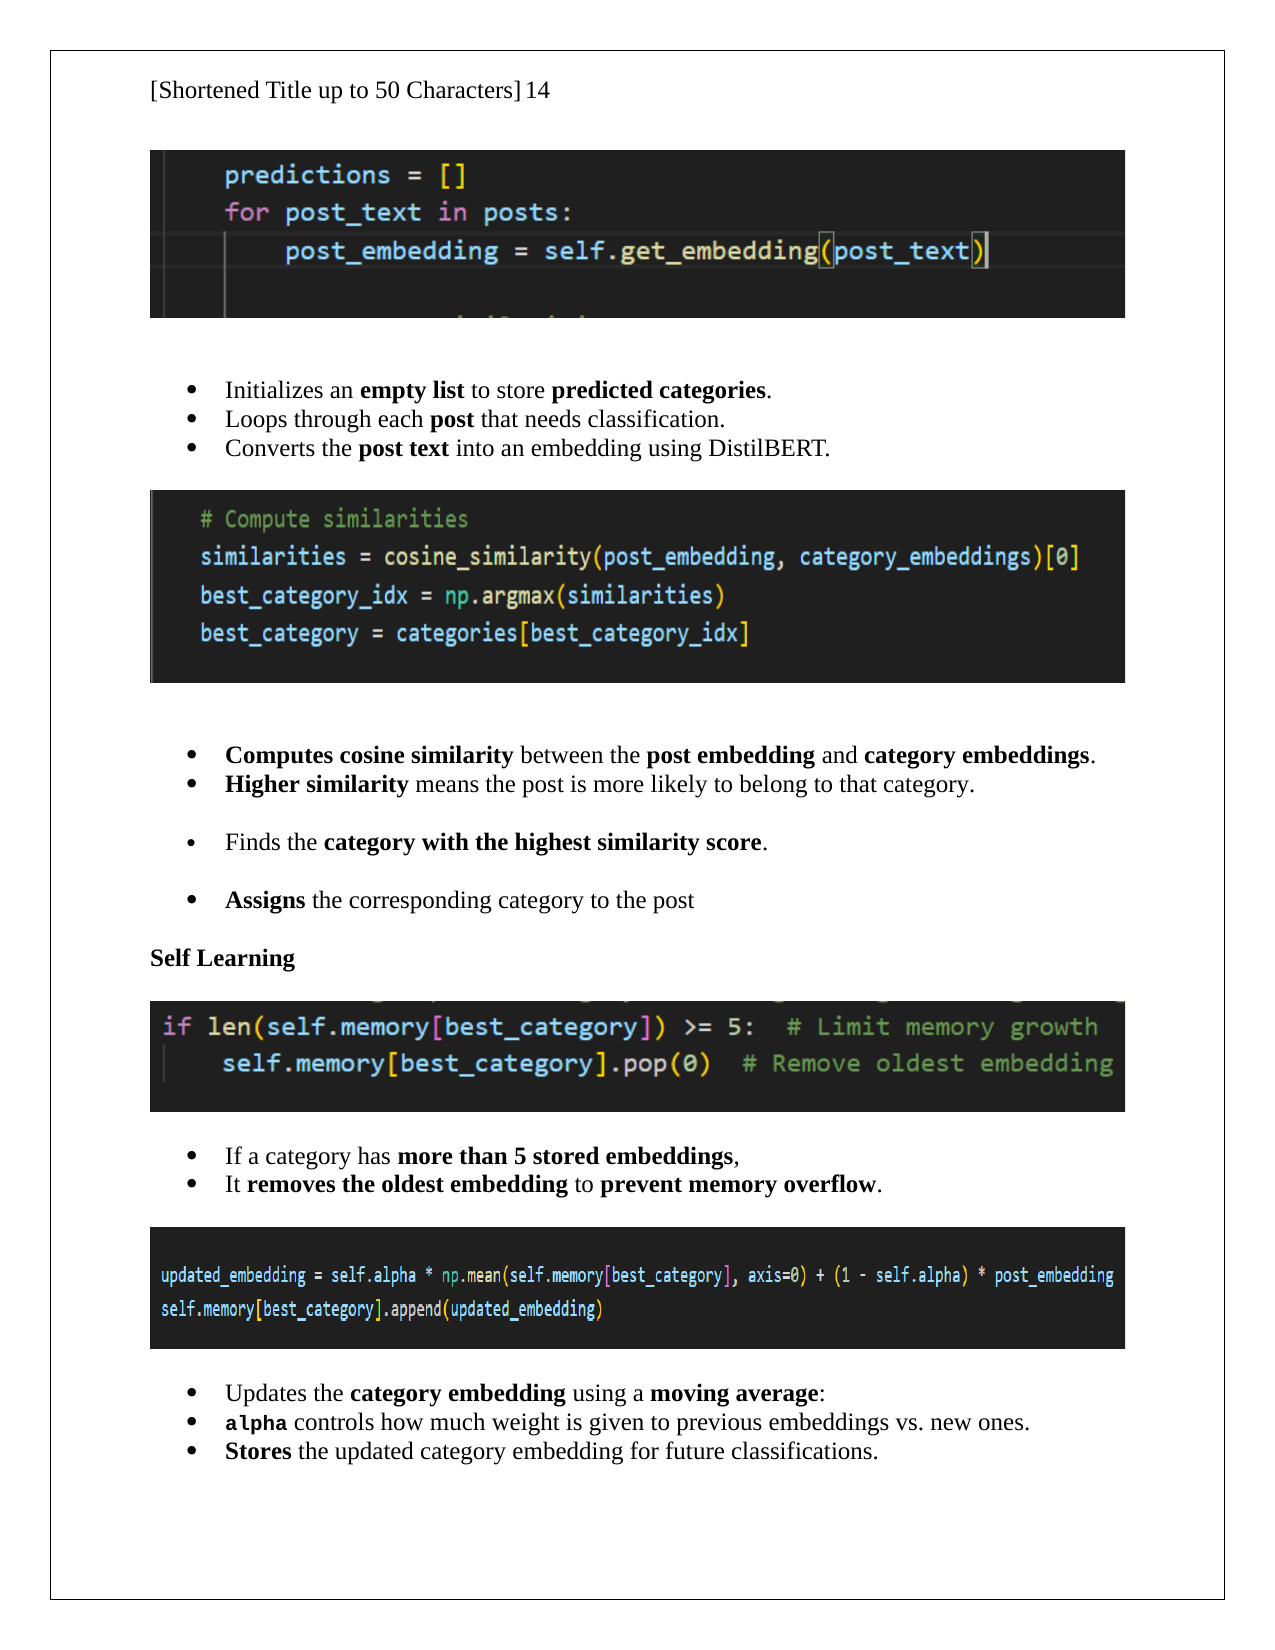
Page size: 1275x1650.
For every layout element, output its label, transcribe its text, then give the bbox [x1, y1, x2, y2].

list alpha controls how much weight is given to previous embeddings vs. new ones. [187, 1407, 1125, 1436]
list If a category has more than 5 stored embeddings, [187, 1141, 1125, 1169]
picture [150, 1001, 1125, 1112]
list Initializes an empty list to store predicted categories. [187, 375, 1125, 404]
list Loops through each post that needs classification. [187, 404, 1125, 433]
list Higher similarity means the post is more likely to belong to that category. [187, 769, 1125, 798]
text Self Learning [150, 943, 1125, 972]
picture [150, 150, 1125, 318]
picture [150, 490, 1125, 683]
list Finds the category with the highest similarity score. [187, 827, 1125, 856]
list It removes the oldest embedding to prevent memory overflow. [187, 1169, 1125, 1198]
list Computes cosine similarity between the post embedding and category embeddings. [187, 741, 1125, 769]
list Stores the updated category embedding for future classifications. [187, 1436, 1125, 1465]
list Assigns the corresponding category to the post [187, 885, 1125, 914]
list Updates the category embedding using a moving average: [187, 1378, 1125, 1407]
list Converts the post text into an embedding using DistilBERT. [187, 433, 1125, 461]
picture [150, 1227, 1125, 1349]
